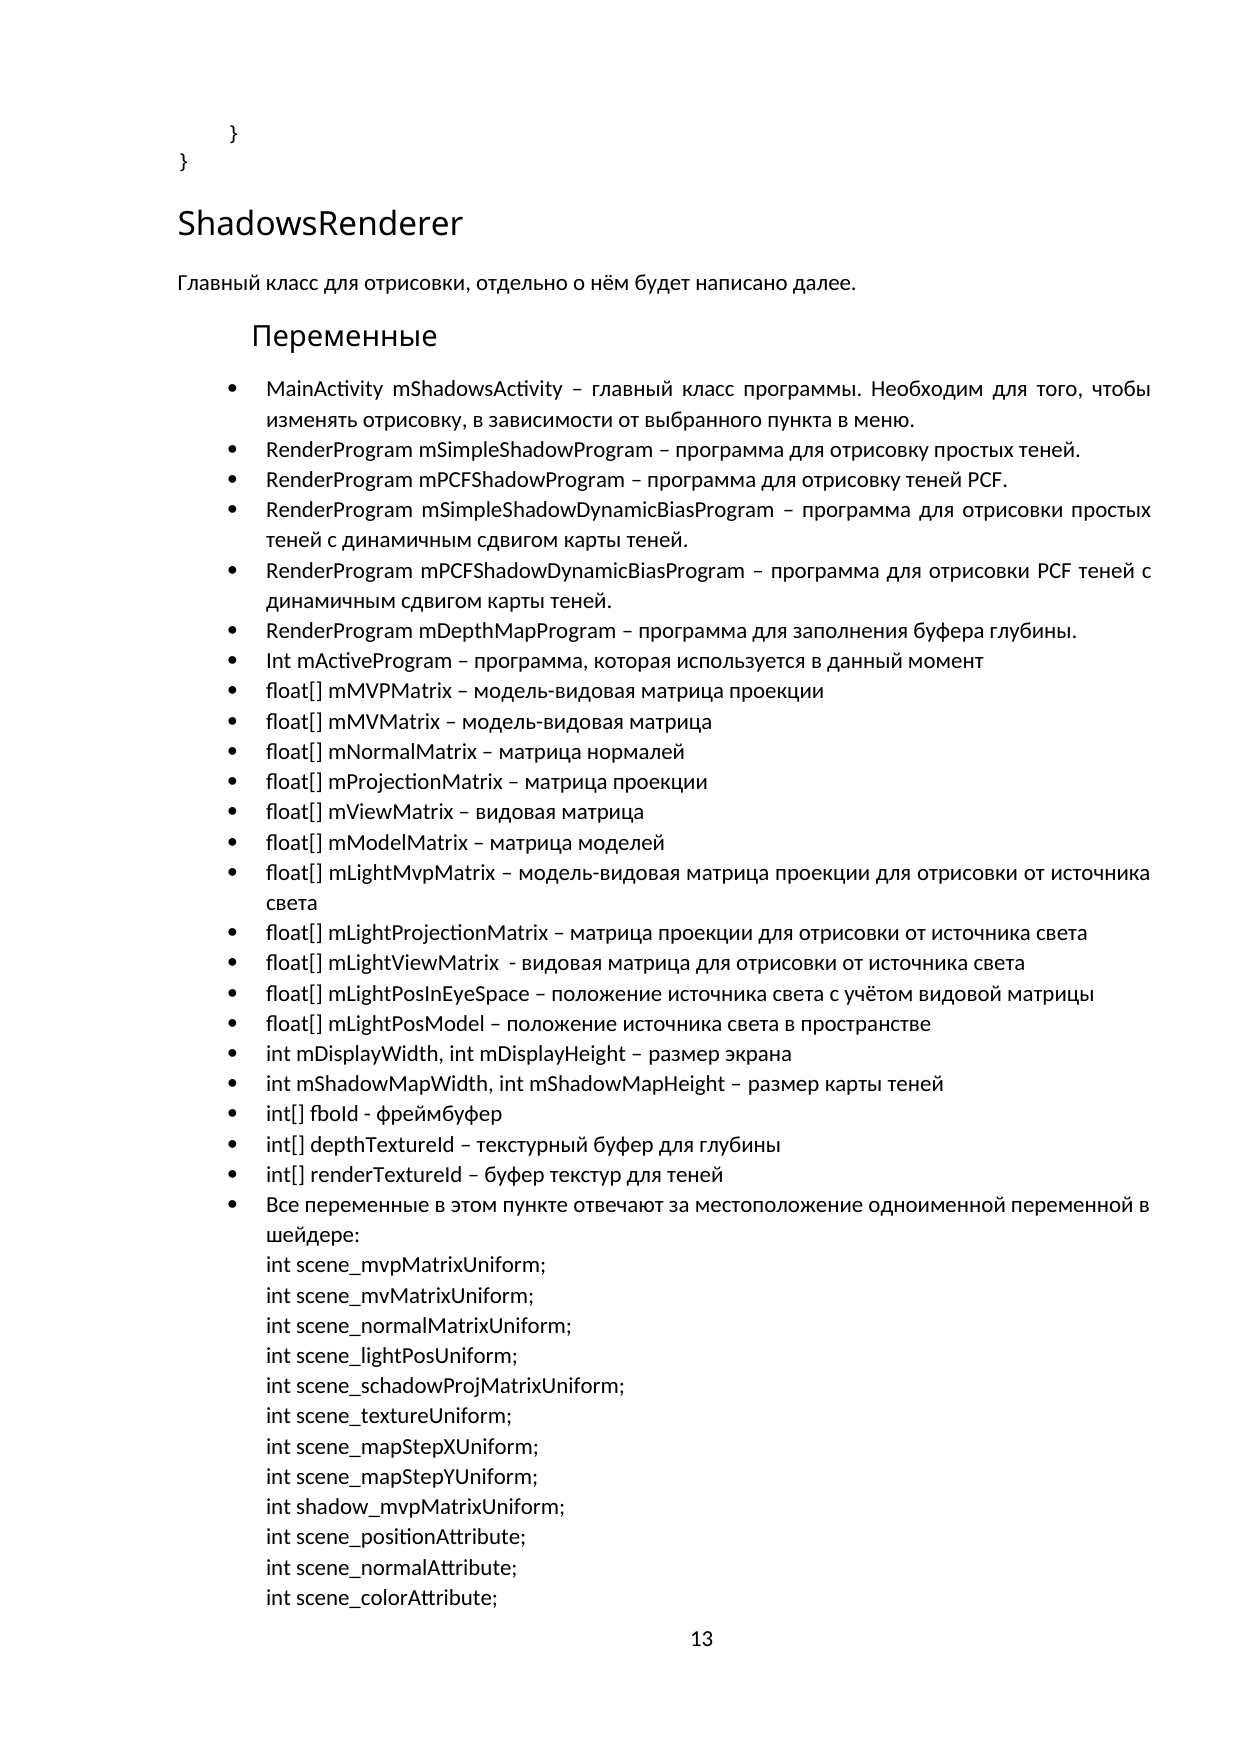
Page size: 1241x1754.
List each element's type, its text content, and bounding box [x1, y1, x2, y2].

list MainActivity mShadowsActivity – главный класс программы. Необходим для того, чтобы изменять отрисовку, в зависимости от выбранного пункта в меню. [228, 374, 1152, 433]
list RenderProgram mSimpleShadowProgram – программа для отрисовку простых теней. [228, 435, 1152, 463]
subtitle Переменные [177, 315, 1152, 355]
list int scene_schadowProjMatrixUniform; [266, 1371, 1152, 1399]
list int shadow_mvpMatrixUniform; [266, 1492, 1152, 1520]
list int scene_mvpMatrixUniform; [266, 1251, 1152, 1278]
list RenderProgram mDepthMapProgram – программа для заполнения буфера глубины. [228, 616, 1152, 644]
list Все переменные в этом пункте отвечают за местоположение одноименной переменной в шейдере: [228, 1190, 1152, 1248]
list float[] mNormalMatrix – матрица нормалей [228, 737, 1152, 765]
list int scene_mapStepXUniform; [266, 1432, 1152, 1460]
list int scene_positionAttribute; [266, 1522, 1152, 1550]
list int scene_mapStepYUniform; [266, 1462, 1152, 1490]
list float[] mLightPosInEyeSpace – положение источника света с учётом видовой матрицы [228, 979, 1152, 1007]
list int scene_textureUniform; [266, 1402, 1152, 1429]
list float[] mProjectionMatrix – матрица проекции [228, 767, 1152, 795]
list RenderProgram mSimpleShadowDynamicBiasProgram – программа для отрисовки простых теней с динамичным сдвигом карты теней. [228, 495, 1152, 553]
list float[] mLightPosModel – положение источника света в пространстве [228, 1009, 1152, 1037]
list int[] renderTextureId – буфер текстур для теней [228, 1160, 1152, 1188]
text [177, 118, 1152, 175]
list int[] depthTextureId – текстурный буфер для глубины [228, 1130, 1152, 1158]
list int scene_normalMatrixUniform; [266, 1311, 1152, 1339]
list RenderProgram mPCFShadowProgram – программа для отрисовку теней PCF. [228, 465, 1152, 493]
list float[] mLightMvpMatrix – модель-видовая матрица проекции для отрисовки от источника света [228, 858, 1152, 916]
list int scene_lightPosUniform; [266, 1341, 1152, 1369]
list float[] mLightViewMatrix - видовая матрица для отрисовки от источника света [228, 948, 1152, 976]
subtitle ShadowsRenderer [177, 200, 1152, 245]
list float[] mMVMatrix – модель-видовая матрица [228, 707, 1152, 735]
list float[] mMVPMatrix – модель-видовая матрица проекции [228, 677, 1152, 704]
list int scene_colorAttribute; [266, 1583, 1152, 1611]
list float[] mModelMatrix – матрица моделей [228, 828, 1152, 856]
list int mShadowMapWidth, int mShadowMapHeight – размер карты теней [228, 1069, 1152, 1097]
list Int mActiveProgram – программа, которая используется в данный момент [228, 646, 1152, 674]
list int scene_mvMatrixUniform; [266, 1281, 1152, 1309]
list RenderProgram mPCFShadowDynamicBiasProgram – программа для отрисовки PCF теней с динамичным сдвигом карты теней. [228, 556, 1152, 614]
list int[] fboId - фреймбуфер [228, 1099, 1152, 1127]
list float[] mViewMatrix – видовая матрица [228, 797, 1152, 825]
list float[] mLightProjectionMatrix – матрица проекции для отрисовки от источника света [228, 918, 1152, 946]
text Главный класс для отрисовки, отдельно о нём будет написано далее. [177, 268, 1152, 296]
list int scene_normalAttribute; [266, 1553, 1152, 1581]
list int mDisplayWidth, int mDisplayHeight – размер экрана [228, 1039, 1152, 1067]
